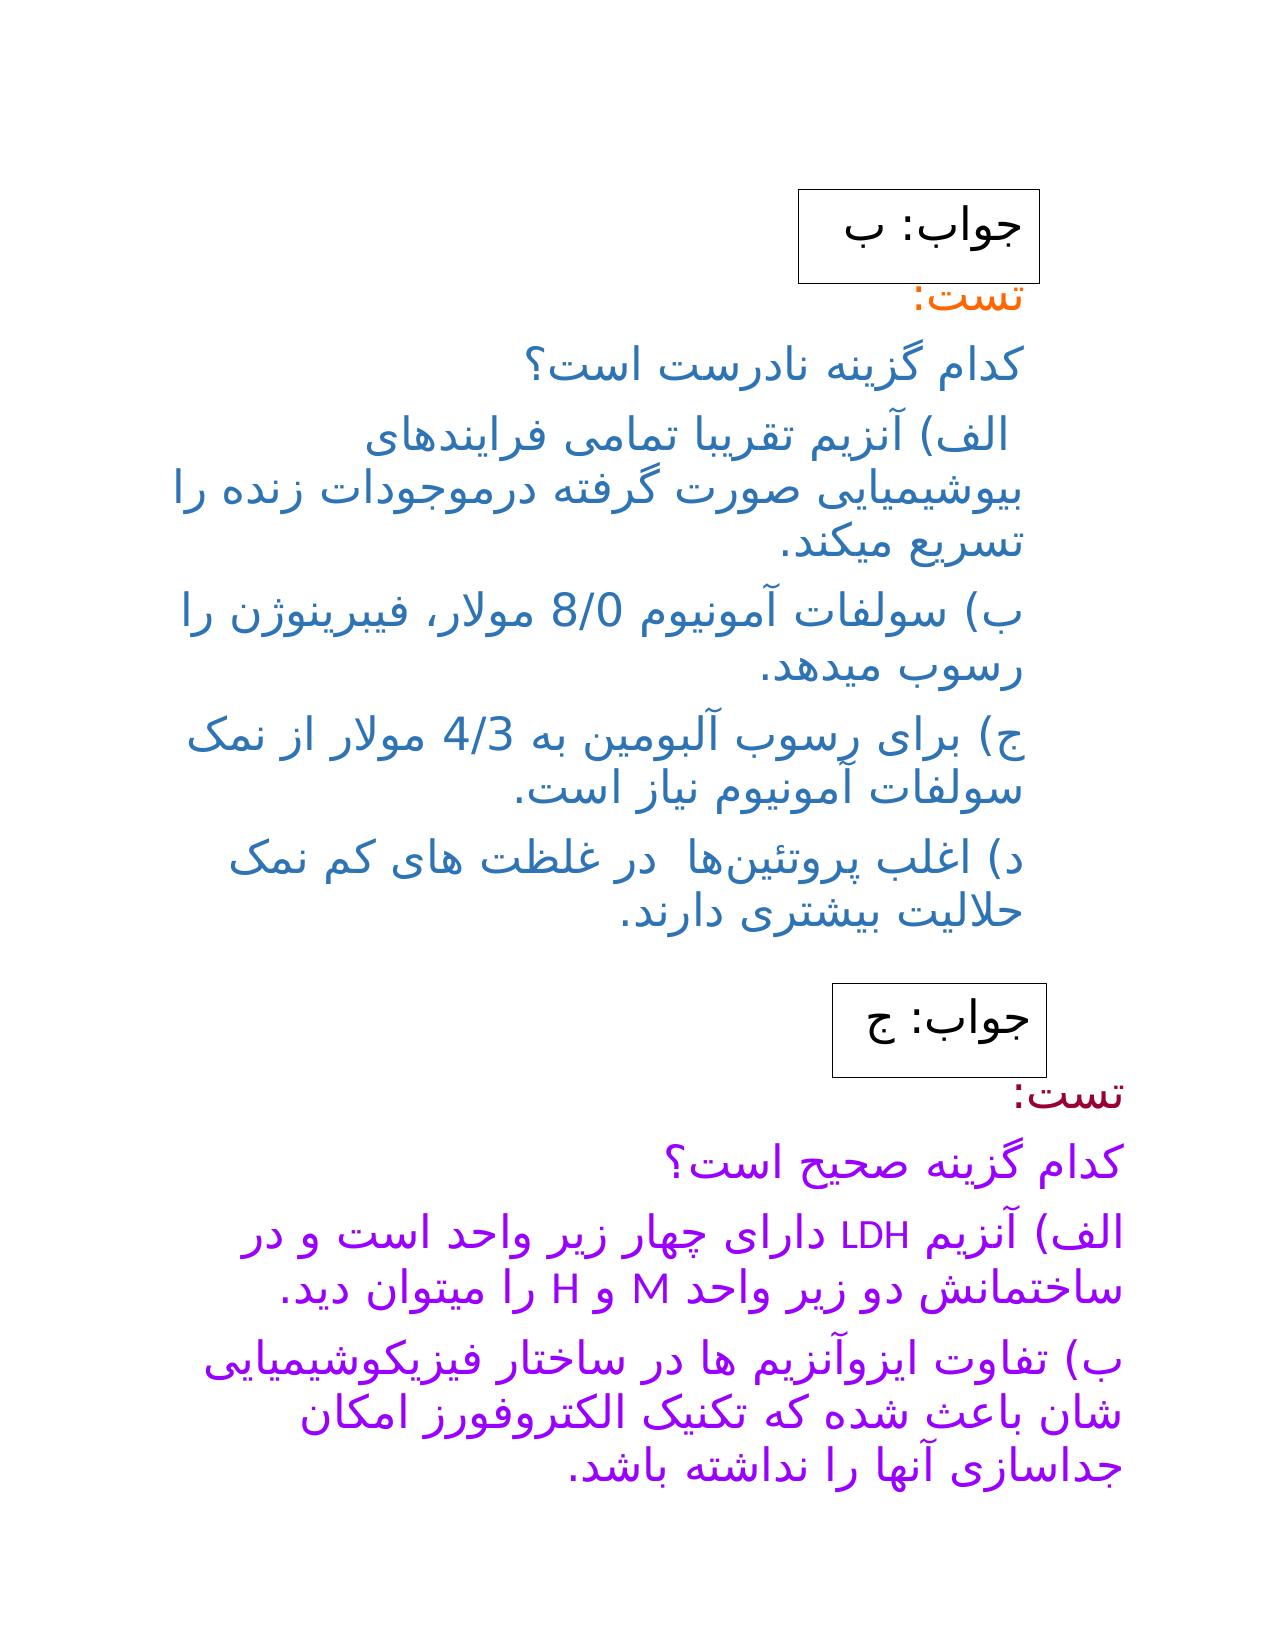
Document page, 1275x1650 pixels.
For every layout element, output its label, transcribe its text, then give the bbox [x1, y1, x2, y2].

text کدام گزینه صحیح است؟ [150, 1136, 1125, 1189]
text تست: [150, 267, 1025, 321]
text الف) آنزیم LDH دارای چهار زیر واحد است و در ساختمانش دو زیر واحد M و H را میتوان دید. [150, 1206, 1125, 1315]
text تست: [150, 1066, 1125, 1119]
text الف) آنزیم تقریبا تمامی فرایندهای بیوشیمیایی صورت گرفته درموجودات زنده را تسریع میکند. [150, 407, 1025, 567]
text د) اغلب پروتئین‌ها در غلظت های کم نمک حلالیت بیشتری دارند. [150, 831, 1025, 937]
text ب) تفاوت ایزوآنزیم ها در ساختار فیزیکوشیمیایی شان باعث شده که تکنیک الکتروفورز امکان جداسازی آنها را نداشته باشد. [150, 1332, 1125, 1492]
text ب) سولفات آمونیوم 8/0 مولار، فیبرینوژن را رسوب میدهد. [150, 584, 1025, 691]
text کدام گزینه نادرست است؟ [150, 337, 1025, 391]
text ج) برای رسوب آلبومین به 4/3 مولار از نمک سولفات آمونیوم نیاز است. [150, 707, 1025, 814]
